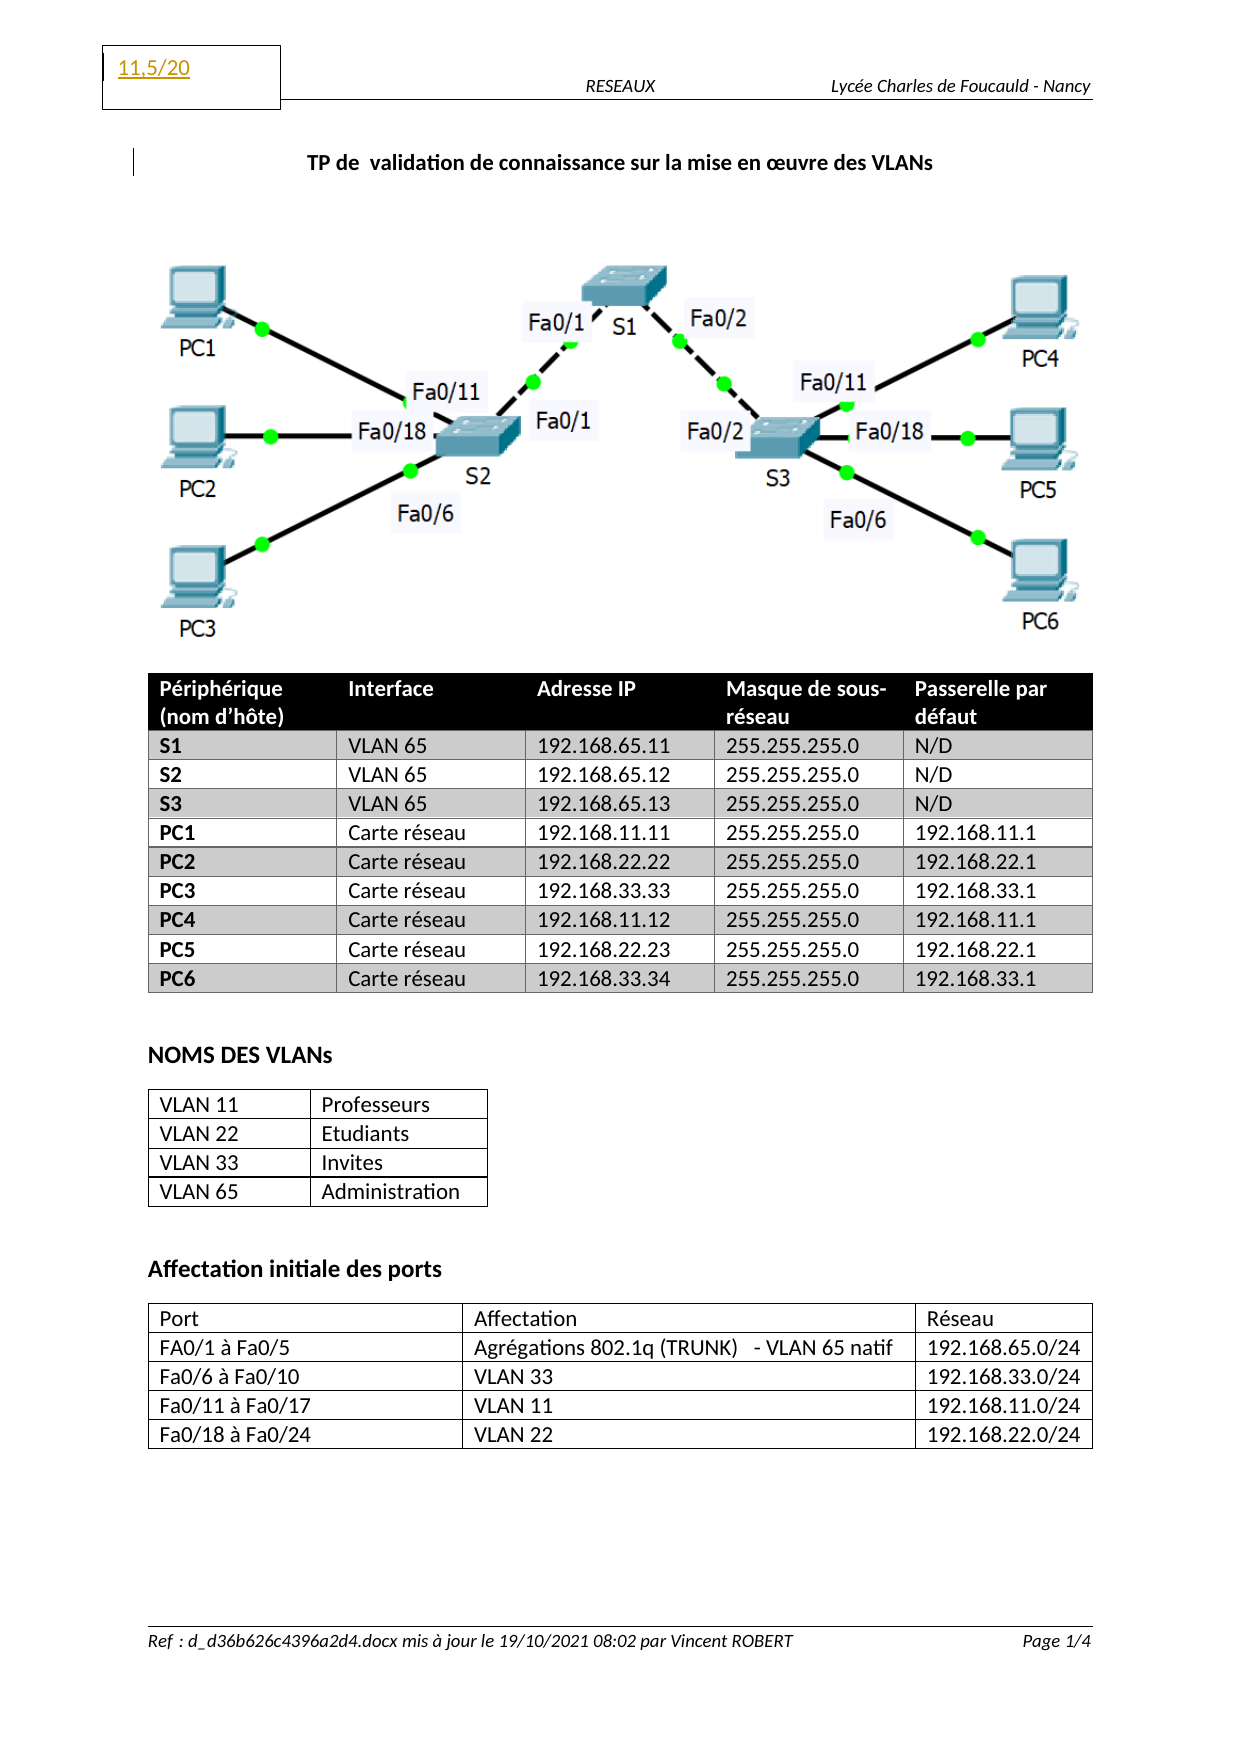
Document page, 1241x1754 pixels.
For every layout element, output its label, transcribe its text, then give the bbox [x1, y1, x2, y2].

table_header Professeurs [311, 1090, 487, 1118]
text NOMS DES VLANs [148, 1040, 1093, 1070]
table_cell VLAN 33 [149, 1149, 310, 1176]
table_header Affectation [463, 1304, 915, 1332]
table_cell 192.168.65.13 [526, 789, 714, 817]
table_cell N/D [904, 789, 1092, 817]
table_cell Carte réseau [337, 877, 525, 904]
table_cell 192.168.22.22 [526, 848, 714, 876]
table_cell 255.255.255.0 [715, 877, 903, 904]
table_cell Fa0/18 à Fa0/24 [149, 1420, 462, 1448]
table_cell 192.168.33.0/24 [916, 1362, 1092, 1390]
table_header Interface [337, 674, 525, 730]
table_cell PC5 [149, 935, 336, 963]
table_cell PC3 [149, 877, 336, 904]
table_cell 192.168.11.1 [904, 819, 1092, 846]
table_cell PC1 [149, 819, 336, 846]
table_cell 192.168.33.1 [904, 964, 1092, 992]
table_cell Fa0/11 à Fa0/17 [149, 1391, 462, 1419]
table_cell 255.255.255.0 [715, 964, 903, 992]
table_cell 255.255.255.0 [715, 819, 903, 846]
table_cell 192.168.65.0/24 [916, 1333, 1092, 1361]
table_header Périphérique (nom d’hôte) [149, 674, 336, 730]
table_cell 192.168.22.0/24 [916, 1420, 1092, 1448]
table_cell 192.168.22.23 [526, 935, 714, 963]
table_cell Carte réseau [337, 964, 525, 992]
table_cell Invites [311, 1149, 487, 1176]
text TP de validation de connaissance sur la mise en œuvre des VLANs [148, 148, 1093, 176]
table_cell 255.255.255.0 [715, 906, 903, 934]
table_cell 192.168.22.1 [904, 935, 1092, 963]
table_cell VLAN 65 [337, 760, 525, 788]
table_cell 192.168.33.34 [526, 964, 714, 992]
table_cell N/D [904, 760, 1092, 788]
table_cell Carte réseau [337, 935, 525, 963]
table_cell FA0/1 à Fa0/5 [149, 1333, 462, 1361]
table_cell Administration [311, 1178, 487, 1206]
table_cell VLAN 33 [463, 1362, 915, 1390]
table_cell VLAN 11 [463, 1391, 915, 1419]
table_cell 255.255.255.0 [715, 789, 903, 817]
table_cell Etudiants [311, 1119, 487, 1147]
table_cell N/D [904, 731, 1092, 759]
table_header Passerelle par défaut [904, 674, 1092, 730]
table_cell 192.168.11.12 [526, 906, 714, 934]
table_cell VLAN 22 [149, 1119, 310, 1147]
table_cell 192.168.11.0/24 [916, 1391, 1092, 1419]
table_cell VLAN 65 [337, 789, 525, 817]
text Affectation initiale des ports [148, 1253, 1093, 1284]
table_cell VLAN 65 [149, 1178, 310, 1206]
table_cell PC4 [149, 906, 336, 934]
table_cell Agrégations 802.1q (TRUNK) - VLAN 65 natif [463, 1333, 915, 1361]
table_cell 255.255.255.0 [715, 760, 903, 788]
table_cell VLAN 22 [463, 1420, 915, 1448]
table_cell 192.168.33.1 [904, 877, 1092, 904]
table_cell Carte réseau [337, 819, 525, 846]
table_cell 192.168.65.11 [526, 731, 714, 759]
table_cell S1 [149, 731, 336, 759]
table_header Masque de sous-réseau [715, 674, 903, 730]
table_cell S3 [149, 789, 336, 817]
table_cell 192.168.65.12 [526, 760, 714, 788]
table_cell S2 [149, 760, 336, 788]
table_cell 192.168.11.11 [526, 819, 714, 846]
table_cell Carte réseau [337, 848, 525, 876]
table_cell PC6 [149, 964, 336, 992]
table_cell Carte réseau [337, 906, 525, 934]
table_cell 255.255.255.0 [715, 935, 903, 963]
table_header VLAN 11 [149, 1090, 310, 1118]
table_cell 192.168.11.1 [904, 906, 1092, 934]
table_cell VLAN 65 [337, 731, 525, 759]
table_header Adresse IP [526, 674, 714, 730]
table_cell 192.168.33.33 [526, 877, 714, 904]
table_header Réseau [916, 1304, 1092, 1332]
table_cell 192.168.22.1 [904, 848, 1092, 876]
table_cell 255.255.255.0 [715, 848, 903, 876]
table_cell Fa0/6 à Fa0/10 [149, 1362, 462, 1390]
table_cell 255.255.255.0 [715, 731, 903, 759]
table_cell PC2 [149, 848, 336, 876]
table_header Port [149, 1304, 462, 1332]
